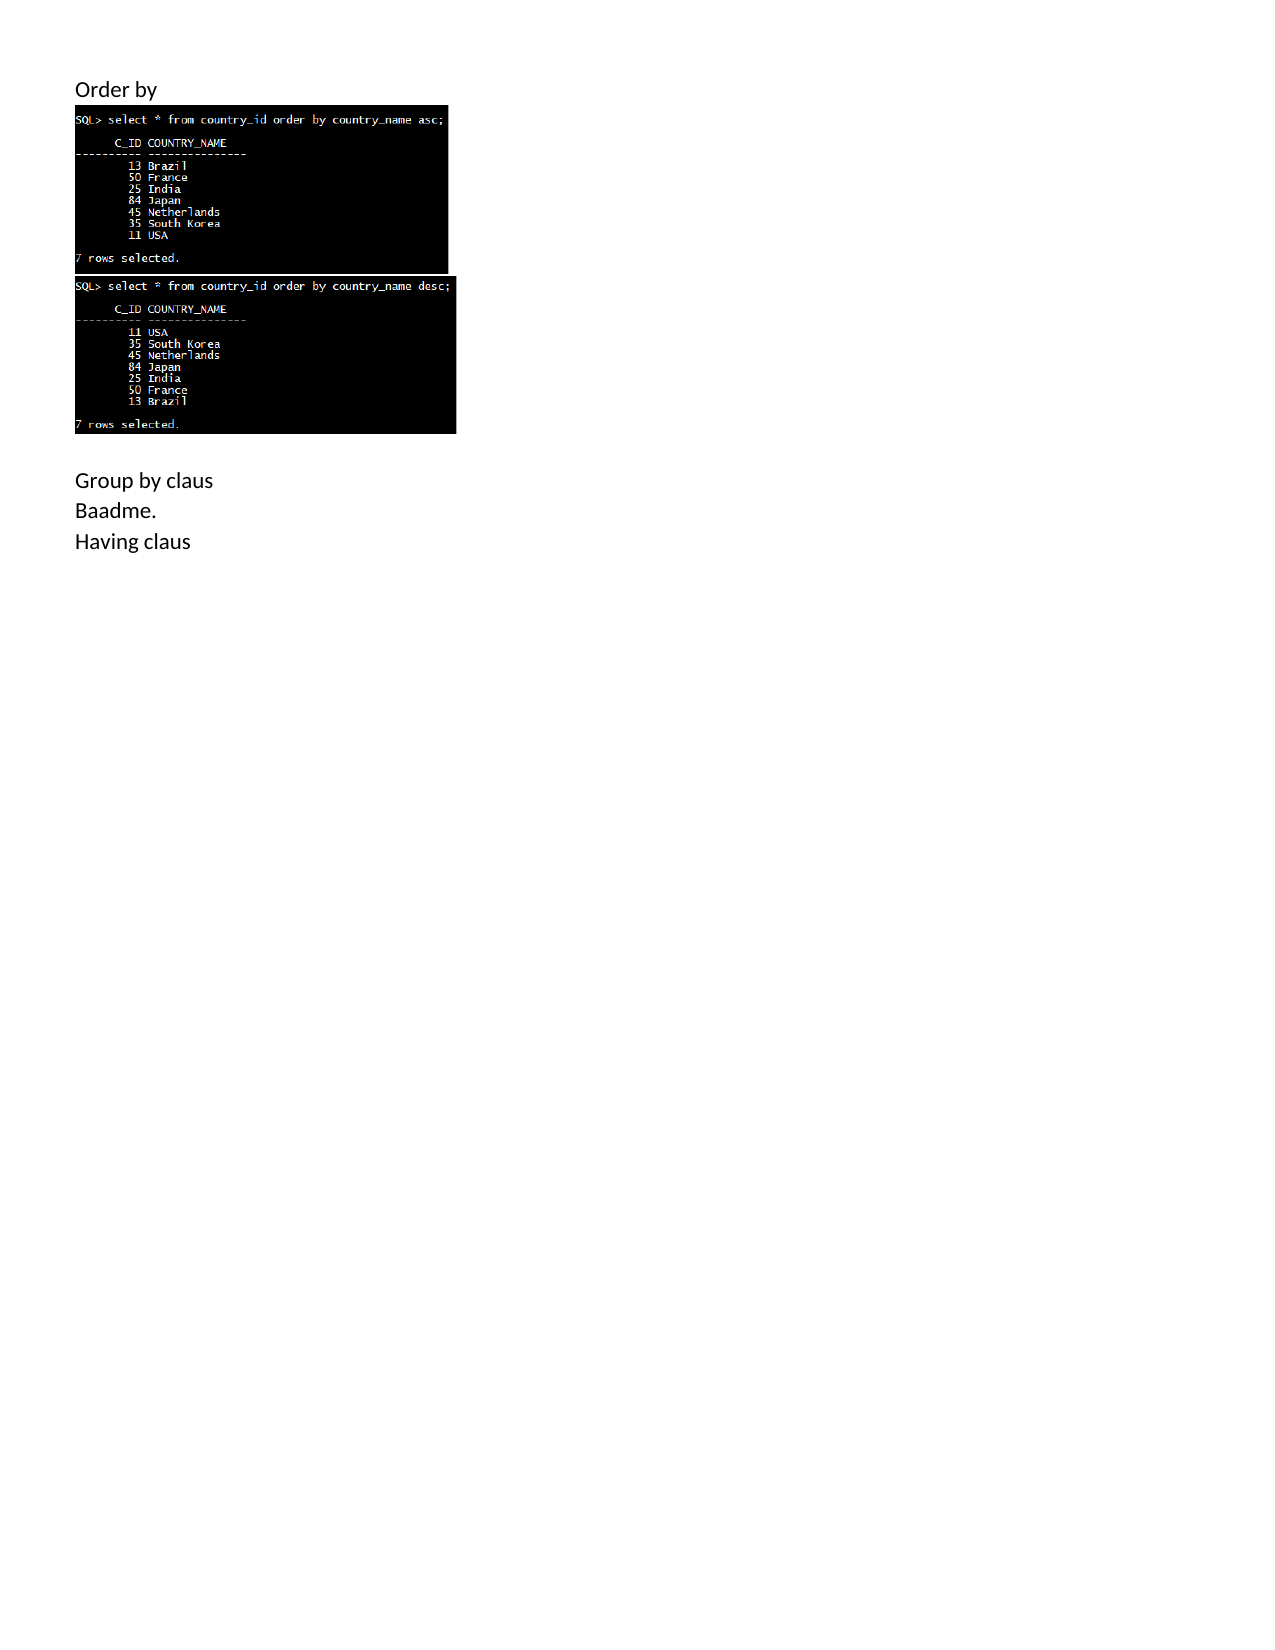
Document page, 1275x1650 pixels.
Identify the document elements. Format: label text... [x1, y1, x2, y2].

text Having claus [75, 527, 1200, 555]
text Group by claus [75, 466, 1200, 494]
text Baadme. [75, 497, 1200, 524]
picture [75, 105, 449, 274]
picture [75, 276, 457, 434]
text Order by [75, 75, 1200, 103]
